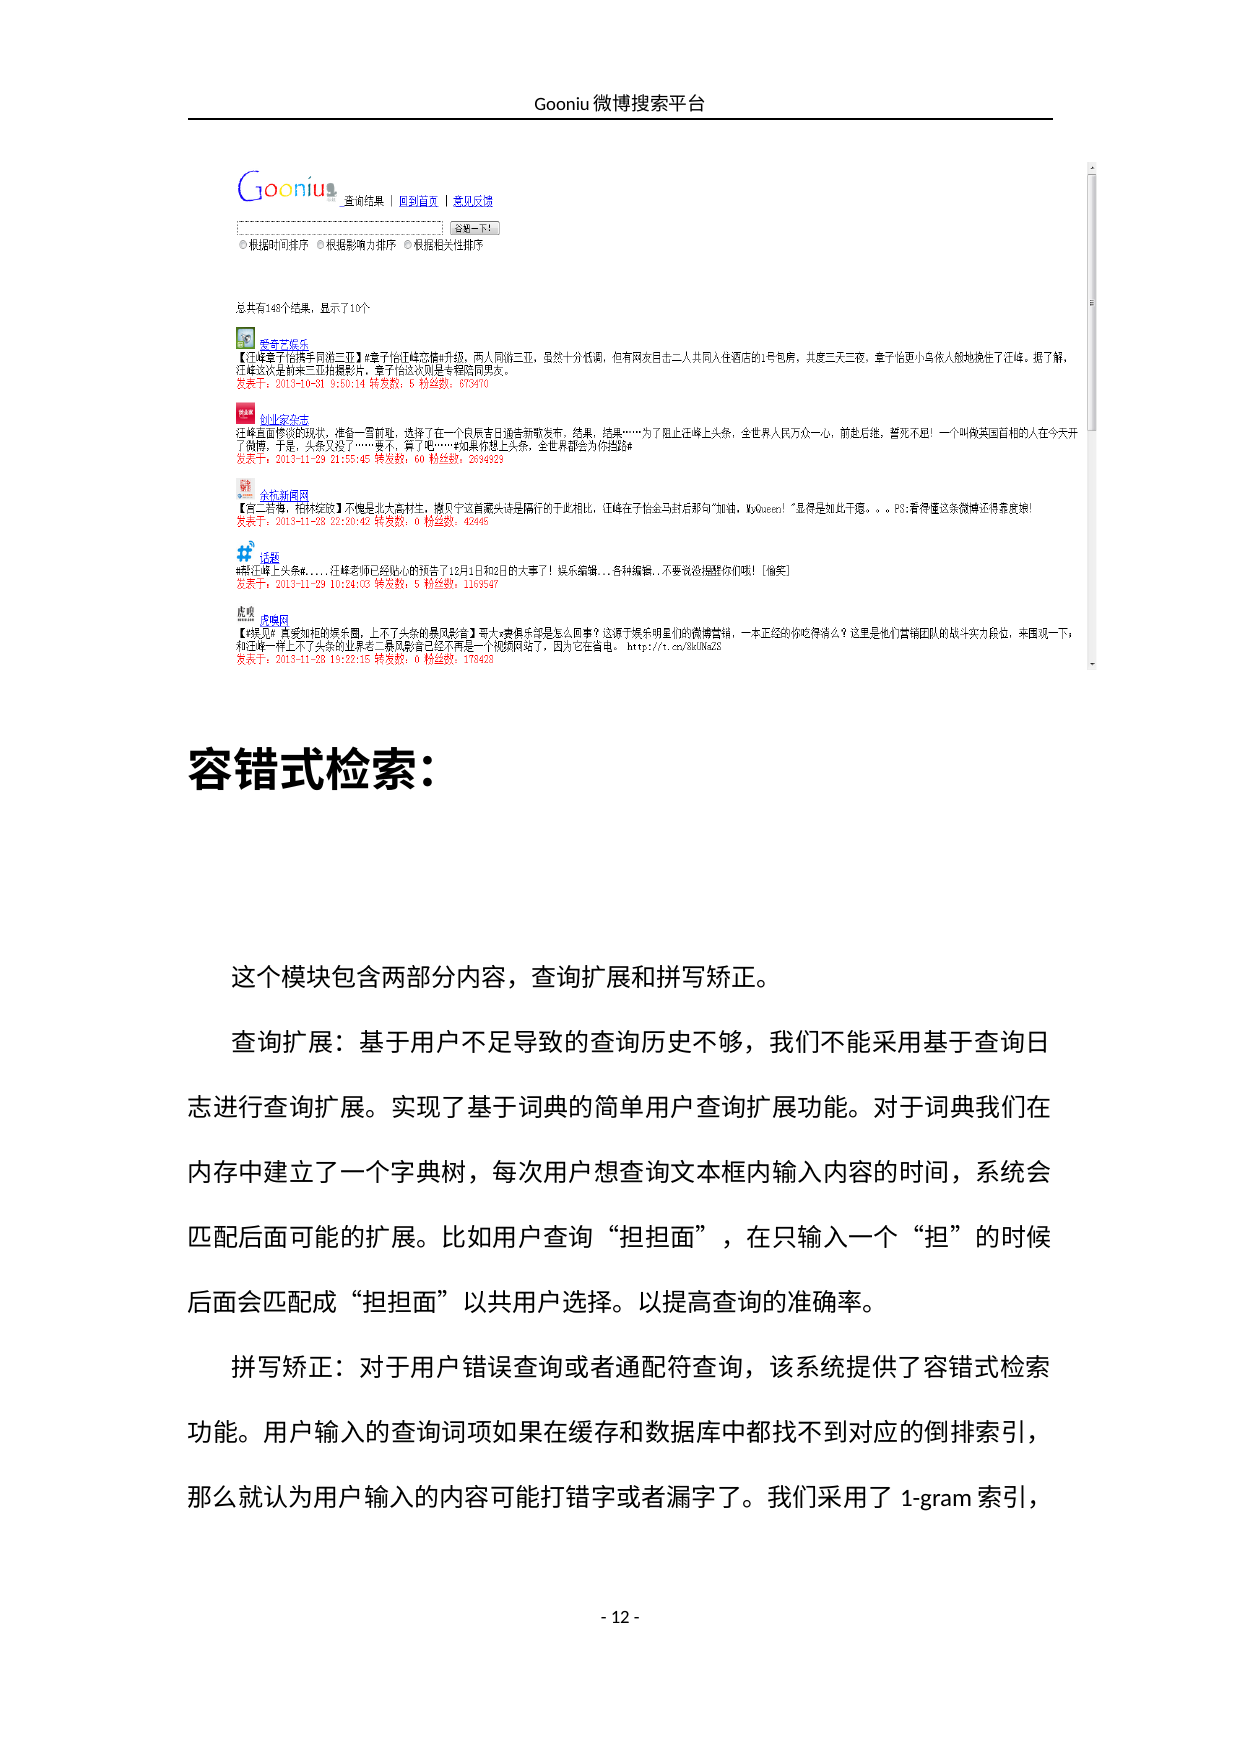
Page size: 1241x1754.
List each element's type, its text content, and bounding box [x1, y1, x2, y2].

text 这个模块包含两部分内容，查询扩展和拼写矫正。 [187, 943, 1053, 1008]
subtitle 容错式检索： [187, 717, 1053, 815]
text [187, 1333, 1053, 1528]
picture [231, 162, 1097, 670]
text 查询扩展：基于用户不足导致的查询历史不够，我们不能采用基于查询日志进行查询扩展。实现了基于词典的简单用户查询扩展功能。对于词典我们在内存中建立了一个字典树，每次用户想查询文本框内输入内容的时间，系统会匹配后面可能的扩展。比如用户查询“担担面”，在只输入一个“担”的时候后面会匹配成“担担面”以共用户选择。以提高查询的准确率。 [187, 1008, 1053, 1333]
